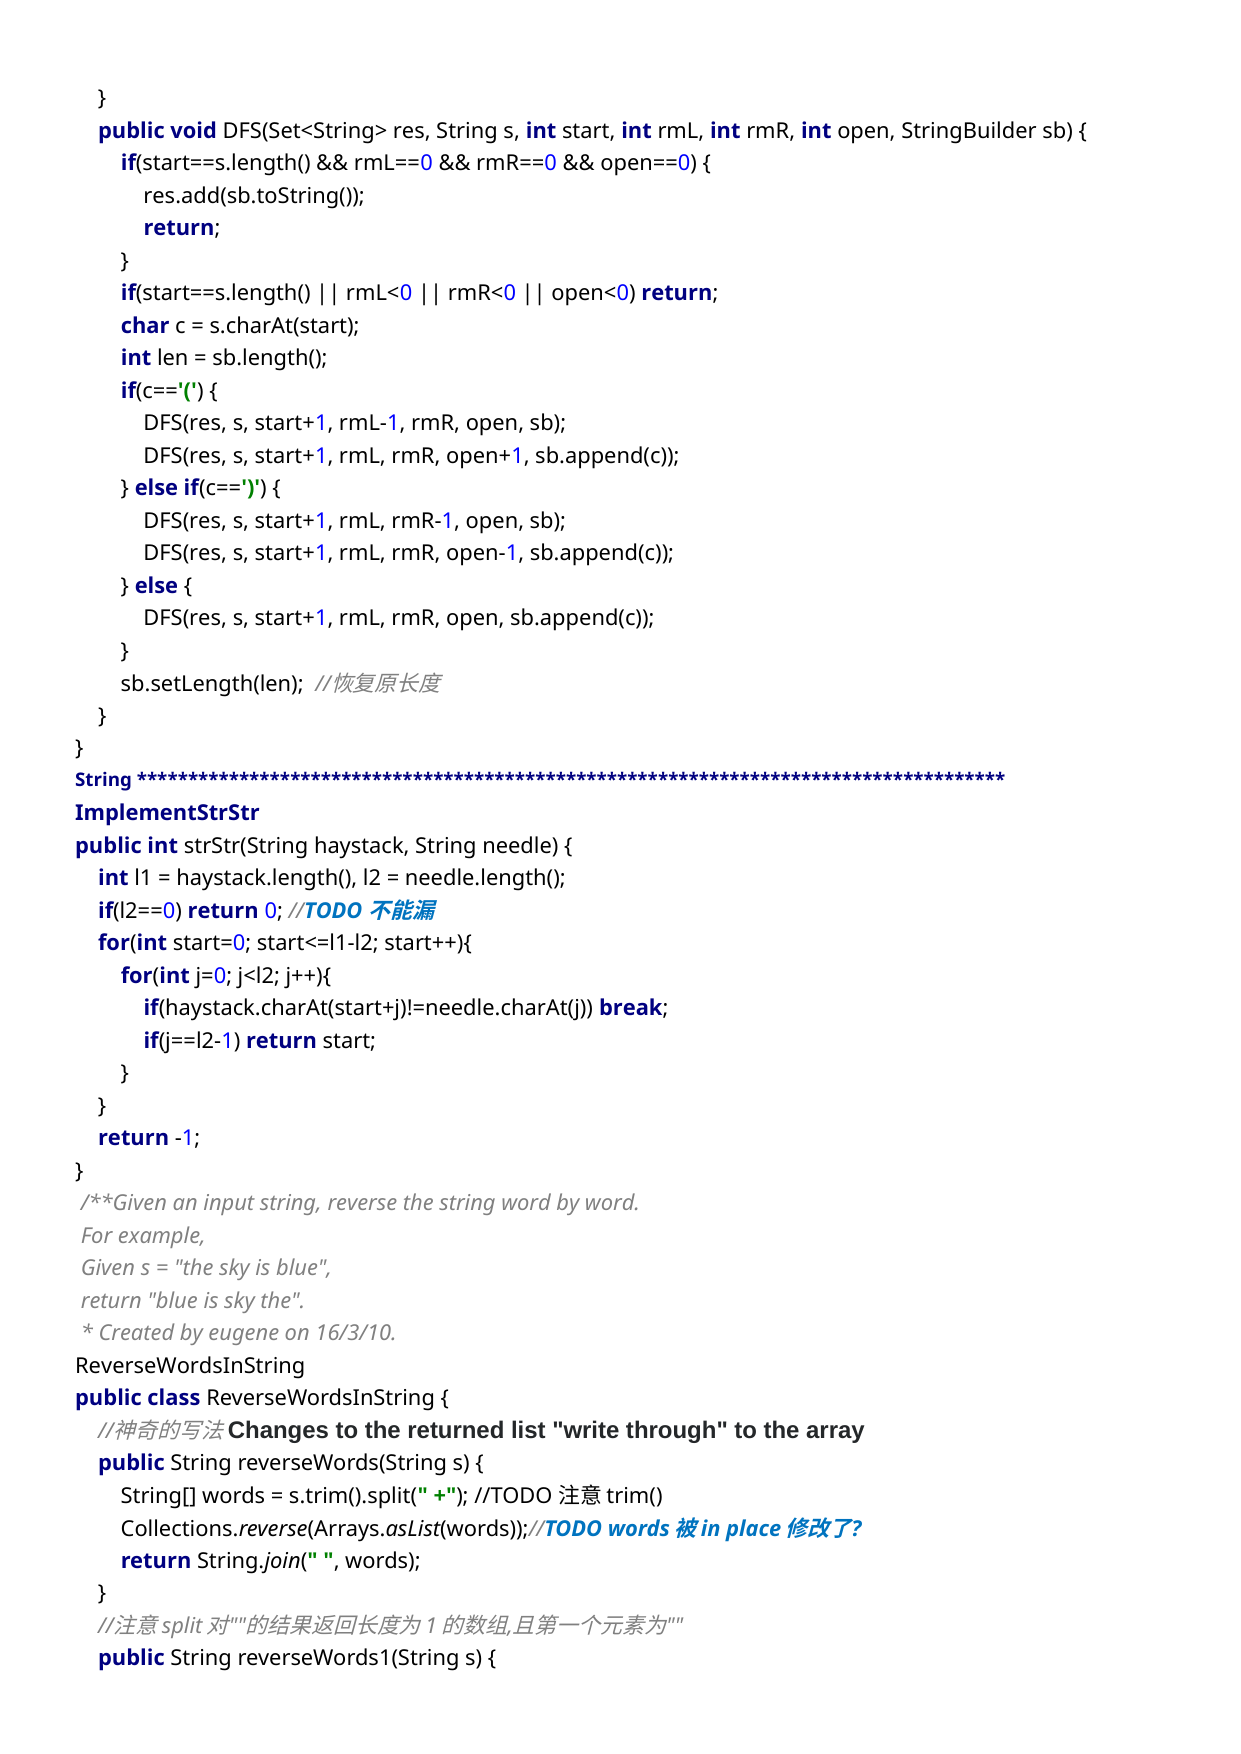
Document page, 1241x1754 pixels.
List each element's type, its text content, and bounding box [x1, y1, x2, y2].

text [75, 1381, 1165, 1673]
text public int strStr(String haystack, String needle) { int l1 = haystack.length(), l2 = needle.length(); if(l2==0) return 0; //TODO 不能漏 for(int start=0; start<=l1-l2; start++){ for(int j=0; j<l2; j++){ if(haystack.charAt(start+j)!=needle.charAt(j)) break; if(j==l2-1) return start; } } return -1; } [75, 828, 1165, 1186]
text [75, 81, 1165, 763]
text /**Given an input string, reverse the string word by word. For example, Given s = "the sky is blue", return "blue is sky the". * Created by eugene on 16/3/10. [75, 1186, 1165, 1348]
text ReverseWordsInString [75, 1348, 1165, 1381]
text ImplementStrStr [75, 796, 1165, 828]
text String ************************************************************************************* [75, 763, 1165, 796]
